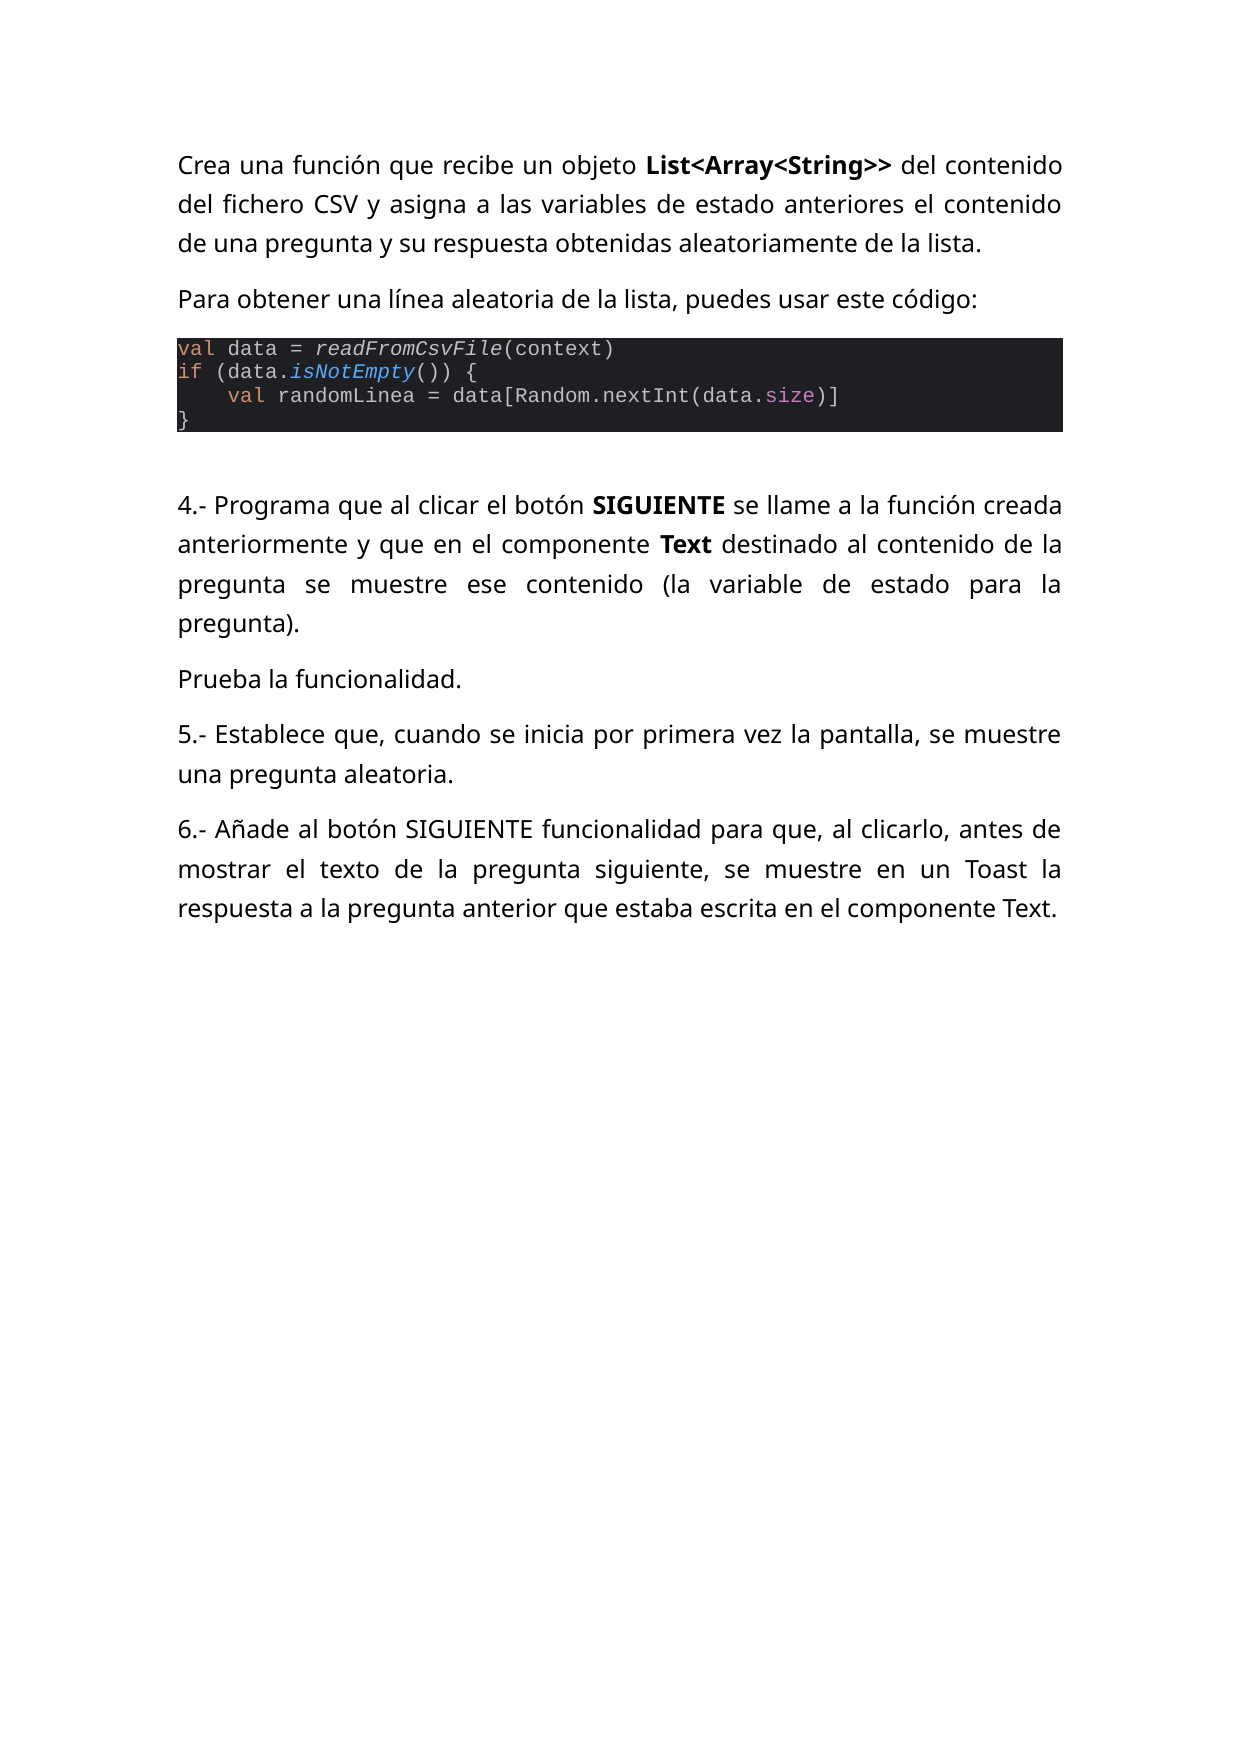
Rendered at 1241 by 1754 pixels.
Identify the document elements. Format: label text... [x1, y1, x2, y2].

text 6.- Añade al botón SIGUIENTE funcionalidad para que, al clicarlo, antes de mostrar el texto de la pregunta siguiente, se muestre en un Toast la respuesta a la pregunta anterior que estaba escrita en el componente Text. [177, 812, 1063, 924]
text 4.- Programa que al clicar el botón SIGUIENTE se llame a la función creada anteriormente y que en el componente Text destinado al contenido de la pregunta se muestre ese contenido (la variable de estado para la pregunta). [177, 488, 1063, 639]
text Para obtener una línea aleatoria de la lista, puedes usar este código: [177, 282, 1063, 316]
text Crea una función que recibe un objeto List<Array<String>> del contenido del fichero CSV y asigna a las variables de estado anteriores el contenido de una pregunta y su respuesta obtenidas aleatoriamente de la lista. [177, 148, 1063, 260]
text val data = readFromCsvFile(context) if (data.isNotEmpty()) { val randomLinea = data[Random.nextInt(data.size)] [177, 338, 1063, 408]
text } [177, 408, 1063, 432]
text 5.- Establece que, cuando se inicia por primera vez la pantalla, se muestre una pregunta aleatoria. [177, 717, 1063, 790]
text Prueba la funcionalidad. [177, 661, 1063, 695]
